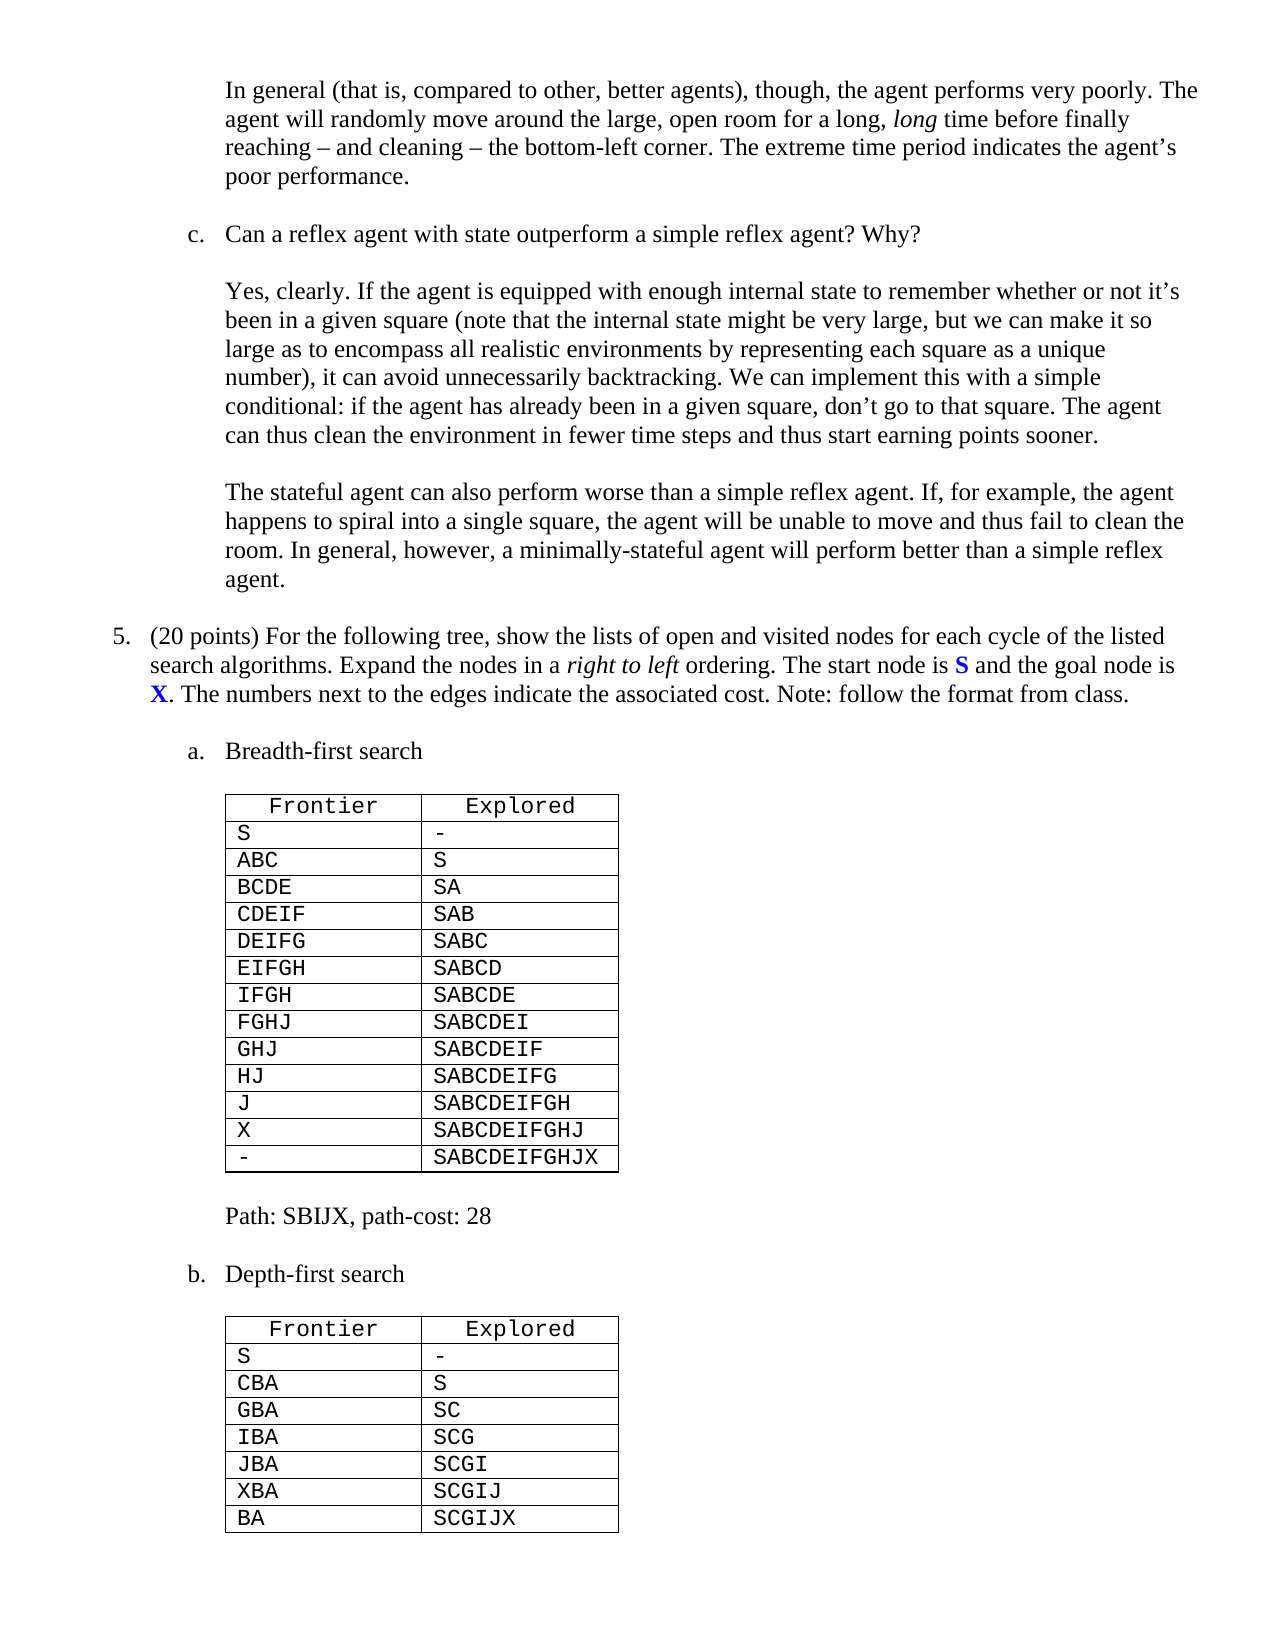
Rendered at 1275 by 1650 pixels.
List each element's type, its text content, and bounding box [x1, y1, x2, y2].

table_cell SABCDEIFGH [422, 1092, 618, 1117]
table_cell SA [422, 876, 618, 902]
table_cell FGHJ [226, 1011, 421, 1037]
table_cell GBA [226, 1398, 421, 1424]
table_cell SCG [422, 1425, 618, 1451]
list Yes, clearly. If the agent is equipped with enough internal state to remember whether or not it’s been in a given square (note that the internal state might be very large, but we can make it so large as to encompass all realistic environments by representing each square as a unique number), it can avoid unnecessarily backtracking. We can implement this with a simple conditional: if the agent has already been in a given square, don’t go to that square. The agent can thus clean the environment in fewer time steps and thus start earning points sooner. [225, 276, 1200, 449]
table_cell SAB [422, 903, 618, 929]
table_cell BA [226, 1506, 421, 1532]
table_cell XBA [226, 1479, 421, 1505]
table_header Explored [422, 1317, 618, 1343]
table_cell SABC [422, 930, 618, 956]
list (20 points) For the following tree, show the lists of open and visited nodes for each cycle of the listed search algorithms. Expand the nodes in a right to left ordering. The start node is S and the goal node is X. The numbers next to the edges indicate the associated cost. Note: follow the format from class. [112, 621, 1200, 707]
table_cell JBA [226, 1452, 421, 1478]
table_header Frontier [226, 1317, 421, 1343]
table_cell SCGIJX [422, 1506, 618, 1532]
table_cell CBA [226, 1371, 421, 1397]
table_cell SCGIJ [422, 1479, 618, 1505]
table_header Explored [422, 795, 618, 821]
list The stateful agent can also perform worse than a simple reflex agent. If, for example, the agent happens to spiral into a single square, the agent will be unable to move and thus fail to clean the room. In general, however, a minimally-stateful agent will perform better than a simple reflex agent. [225, 477, 1200, 592]
table_cell SABCDEI [422, 1011, 618, 1037]
table_cell - [422, 822, 618, 848]
table_cell ABC [226, 849, 421, 875]
table_cell SCGI [422, 1452, 618, 1478]
table_cell SABCDEIFGHJ [422, 1119, 618, 1144]
table_cell SABCDEIFG [422, 1065, 618, 1091]
list Can a reflex agent with state outperform a simple reflex agent? Why? [187, 219, 1200, 247]
table_cell IFGH [226, 984, 421, 1009]
table_cell J [226, 1092, 421, 1117]
table_cell IBA [226, 1425, 421, 1451]
table_cell - [422, 1344, 618, 1370]
table_cell HJ [226, 1065, 421, 1091]
list Depth-first search [187, 1259, 1200, 1287]
list Path: SBIJX, path-cost: 28 [225, 1201, 1200, 1230]
table_cell BCDE [226, 876, 421, 902]
table_cell SABCDEIF [422, 1038, 618, 1063]
table_cell SABCD [422, 957, 618, 983]
text In general (that is, compared to other, better agents), though, the agent performs very poorly. The agent will randomly move around the large, open room for a long, long time before finally reaching – and cleaning – the bottom-left corner. The extreme time period indicates the agent’s poor performance. [225, 75, 1200, 190]
table_cell DEIFG [226, 930, 421, 956]
table_cell X [226, 1119, 421, 1144]
table_cell S [226, 822, 421, 848]
table_cell - [226, 1146, 421, 1171]
table_cell CDEIF [226, 903, 421, 929]
list Breadth-first search [187, 736, 1200, 765]
table_cell EIFGH [226, 957, 421, 983]
table_cell SC [422, 1398, 618, 1424]
table_cell S [226, 1344, 421, 1370]
table_cell GHJ [226, 1038, 421, 1063]
table_header Frontier [226, 795, 421, 821]
table_cell SABCDEIFGHJX [422, 1146, 618, 1171]
table_cell SABCDE [422, 984, 618, 1009]
table_cell S [422, 1371, 618, 1397]
table_cell S [422, 849, 618, 875]
